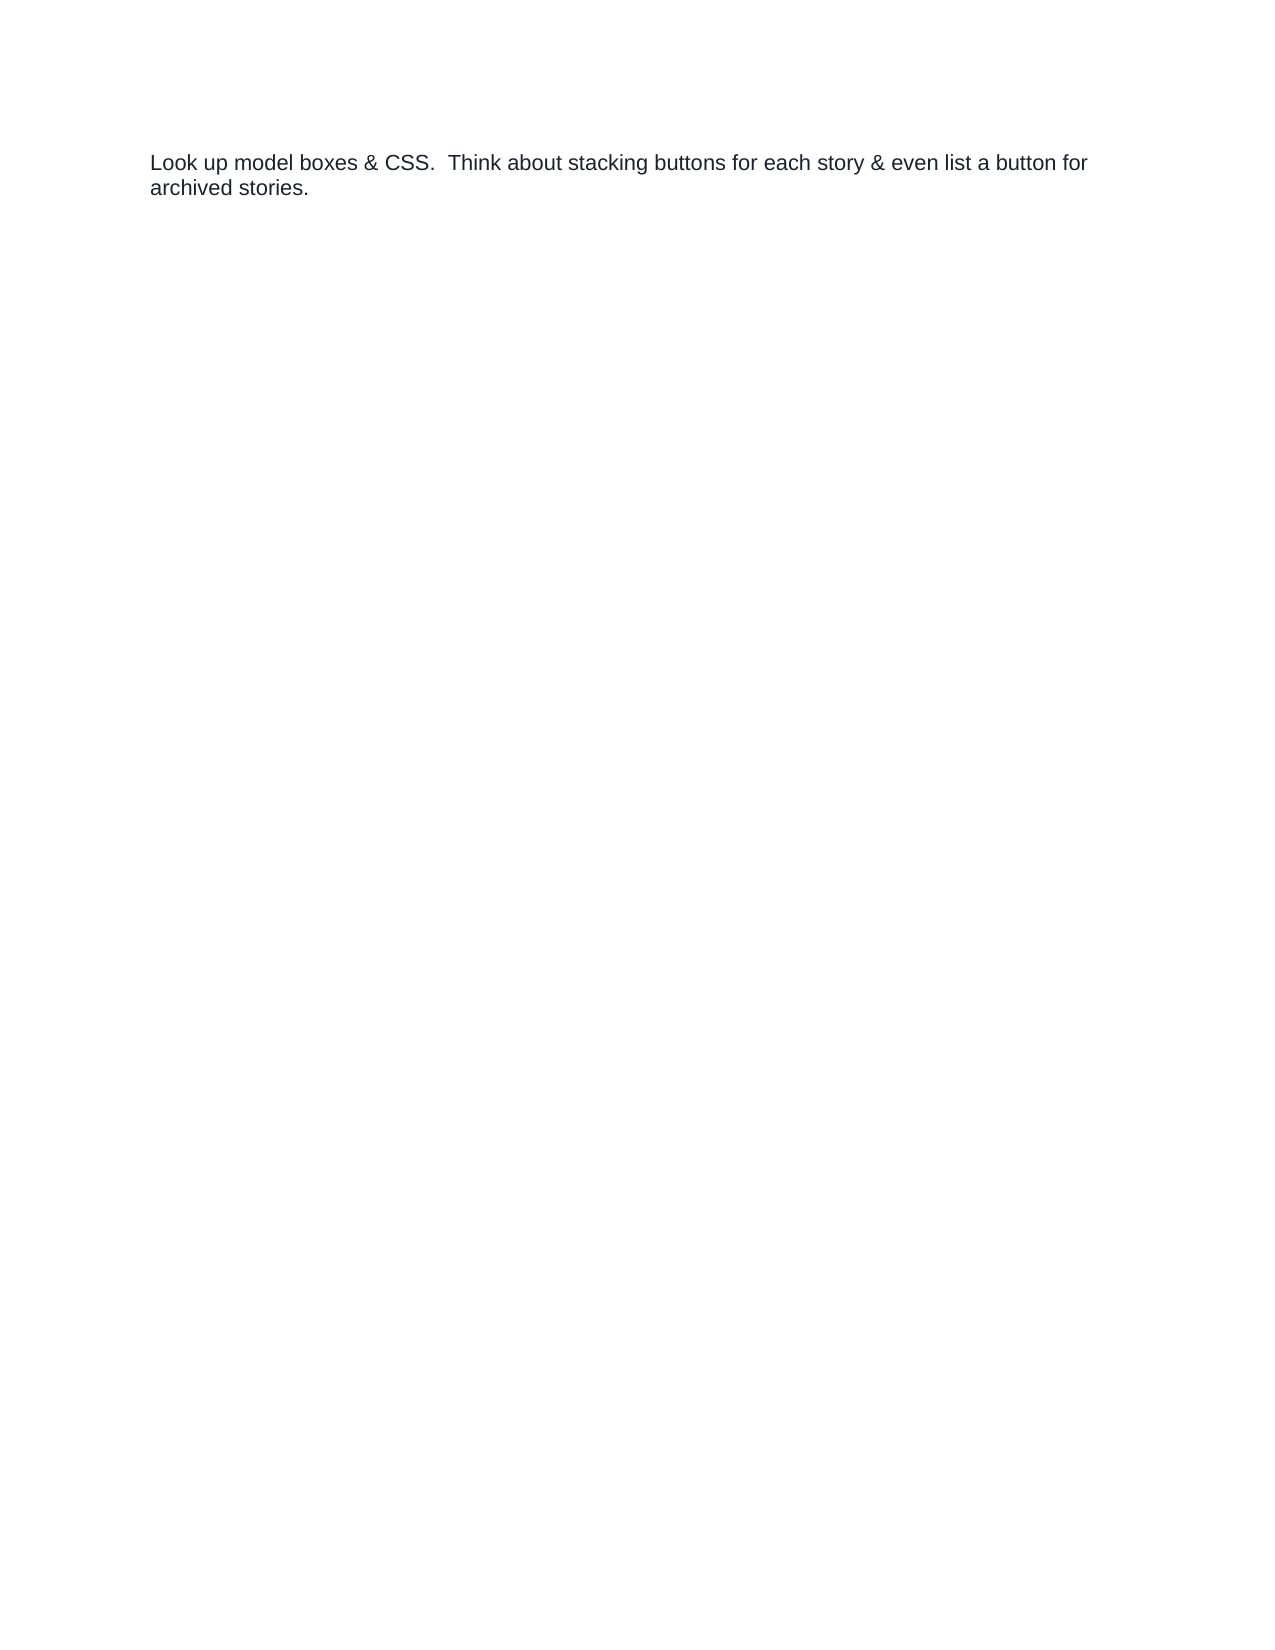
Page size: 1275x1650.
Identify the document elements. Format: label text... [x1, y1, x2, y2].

text Look up model boxes & CSS. Think about stacking buttons for each story & even list a button for archived stories. [150, 150, 1125, 200]
